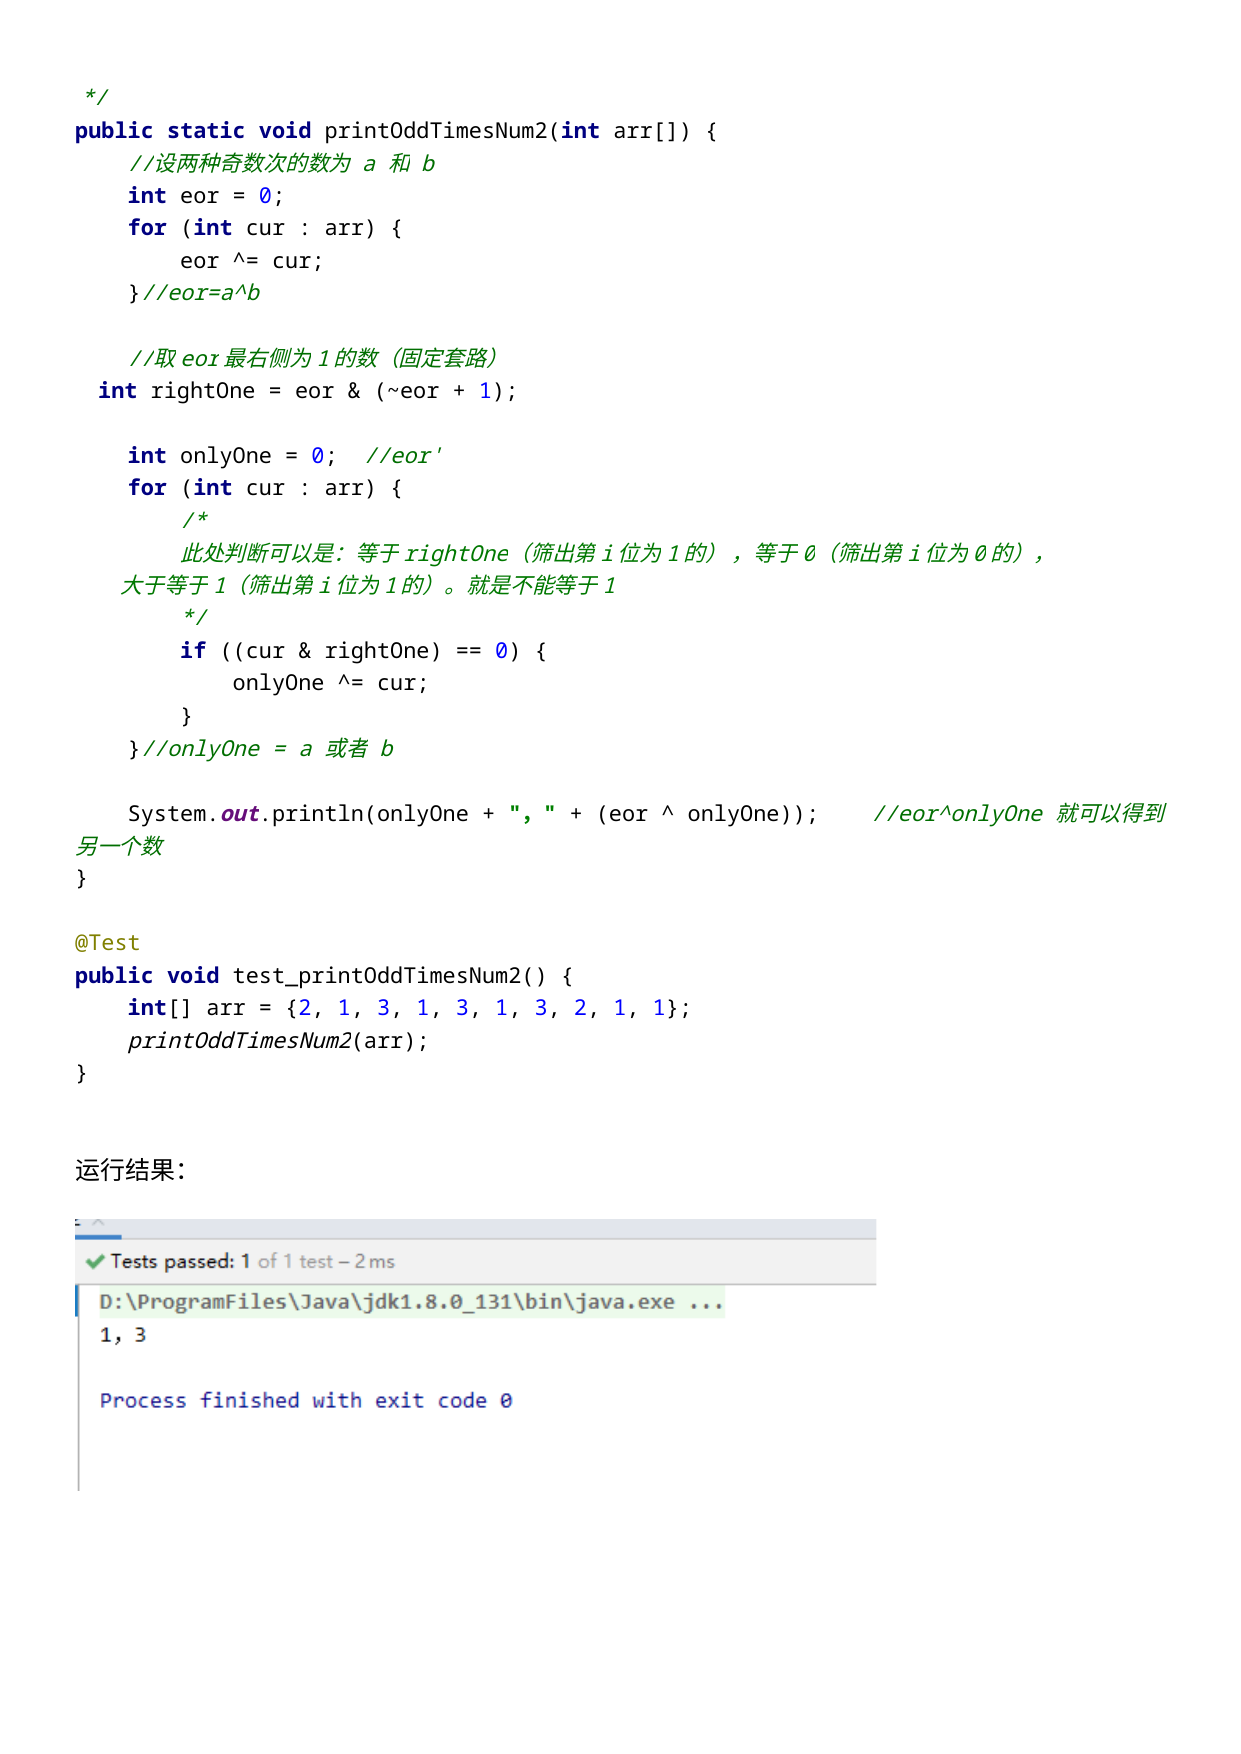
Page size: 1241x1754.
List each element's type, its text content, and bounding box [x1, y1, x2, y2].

picture [75, 1219, 877, 1491]
list 运行结果： [75, 1136, 1165, 1201]
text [75, 81, 1165, 1088]
